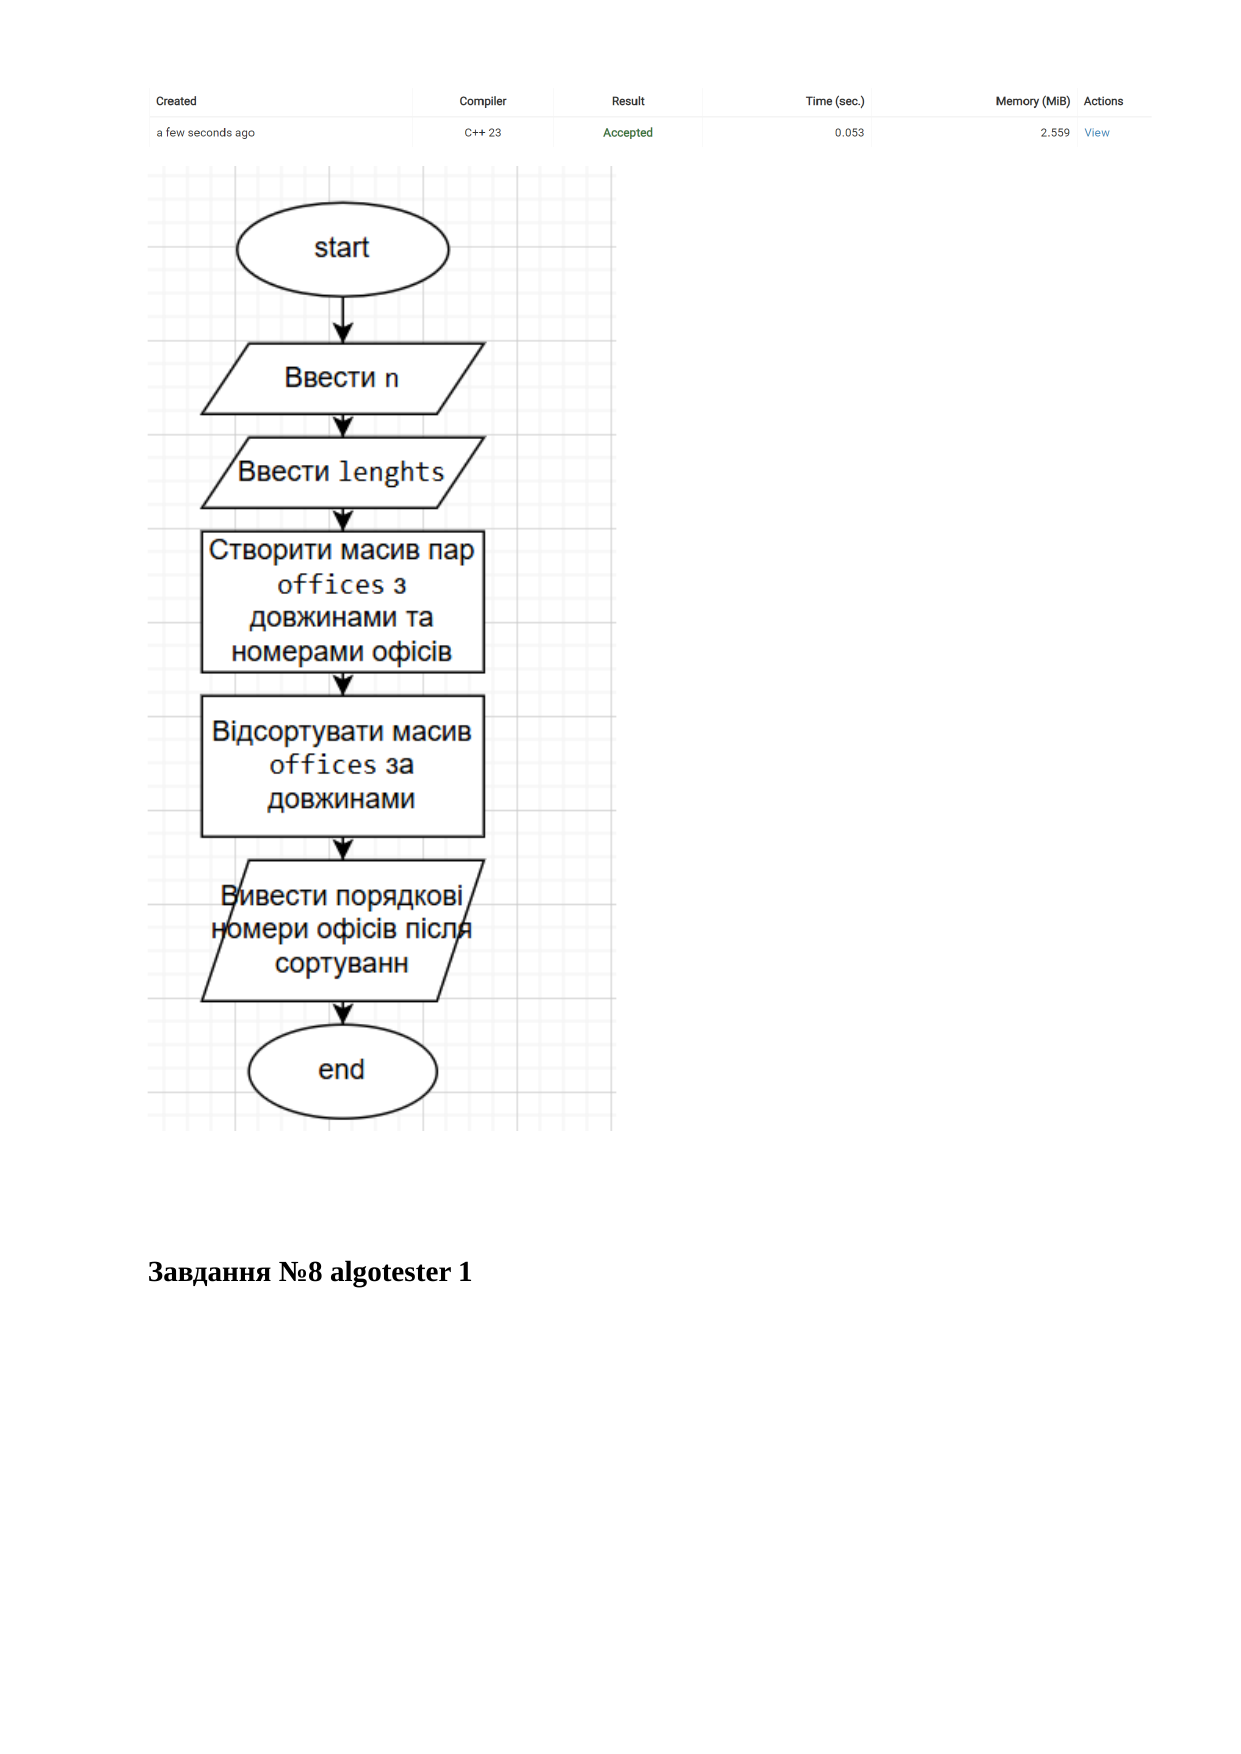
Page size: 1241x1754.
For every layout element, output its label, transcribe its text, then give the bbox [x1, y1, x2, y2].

picture [147, 88, 1152, 147]
picture [147, 166, 617, 1131]
text Завдання №8 algotester 1 [148, 1254, 1152, 1288]
